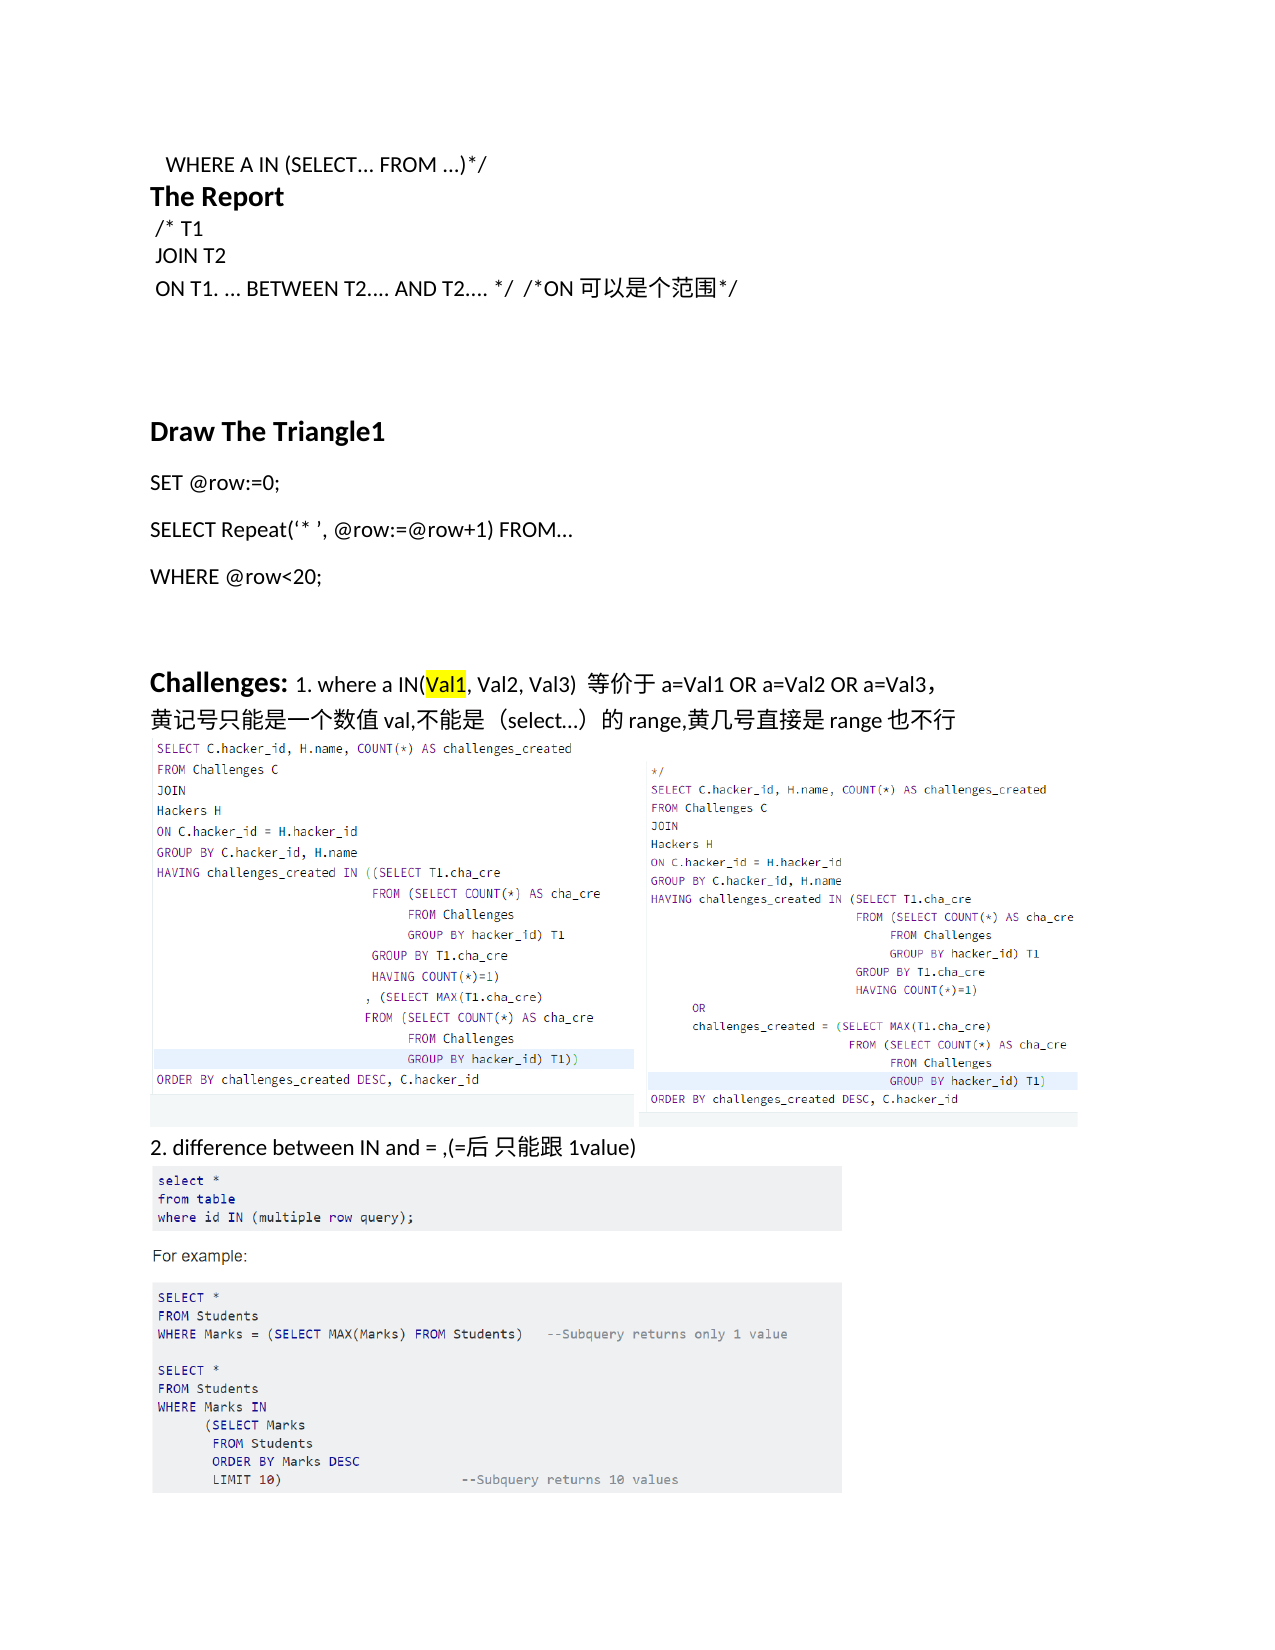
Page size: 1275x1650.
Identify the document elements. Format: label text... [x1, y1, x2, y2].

text WHERE A IN (SELECT... FROM ...)*/ [150, 150, 1125, 178]
text JOIN T2 [150, 242, 1125, 270]
text /* T1 [150, 214, 1125, 242]
picture [638, 761, 1078, 1127]
text Challenges: 1. where a IN(Val1, Val2, Val3) 等价于 a=Val1 OR a=Val2 OR a=Val3， [150, 664, 1125, 699]
text Draw The Triangle1 [150, 413, 1125, 449]
text 黄记号只能是一个数值val,不能是（select…）的range,黄几号直接是range也不行 [150, 702, 1125, 736]
text 2. difference between IN and = ,(=后 只能跟1value) [150, 1129, 1125, 1162]
picture [150, 738, 634, 1127]
text ON T1. ... BETWEEN T2.... AND T2.... */ /*ON 可以是个范围*/ [150, 270, 1125, 303]
text WHERE @row<20; [150, 562, 1125, 590]
picture [150, 1164, 842, 1493]
text SET @row:=0; [150, 468, 1125, 496]
text The Report [150, 178, 1125, 214]
text SELECT Repeat(‘* ’, @row:=@row+1) FROM… [150, 515, 1125, 543]
